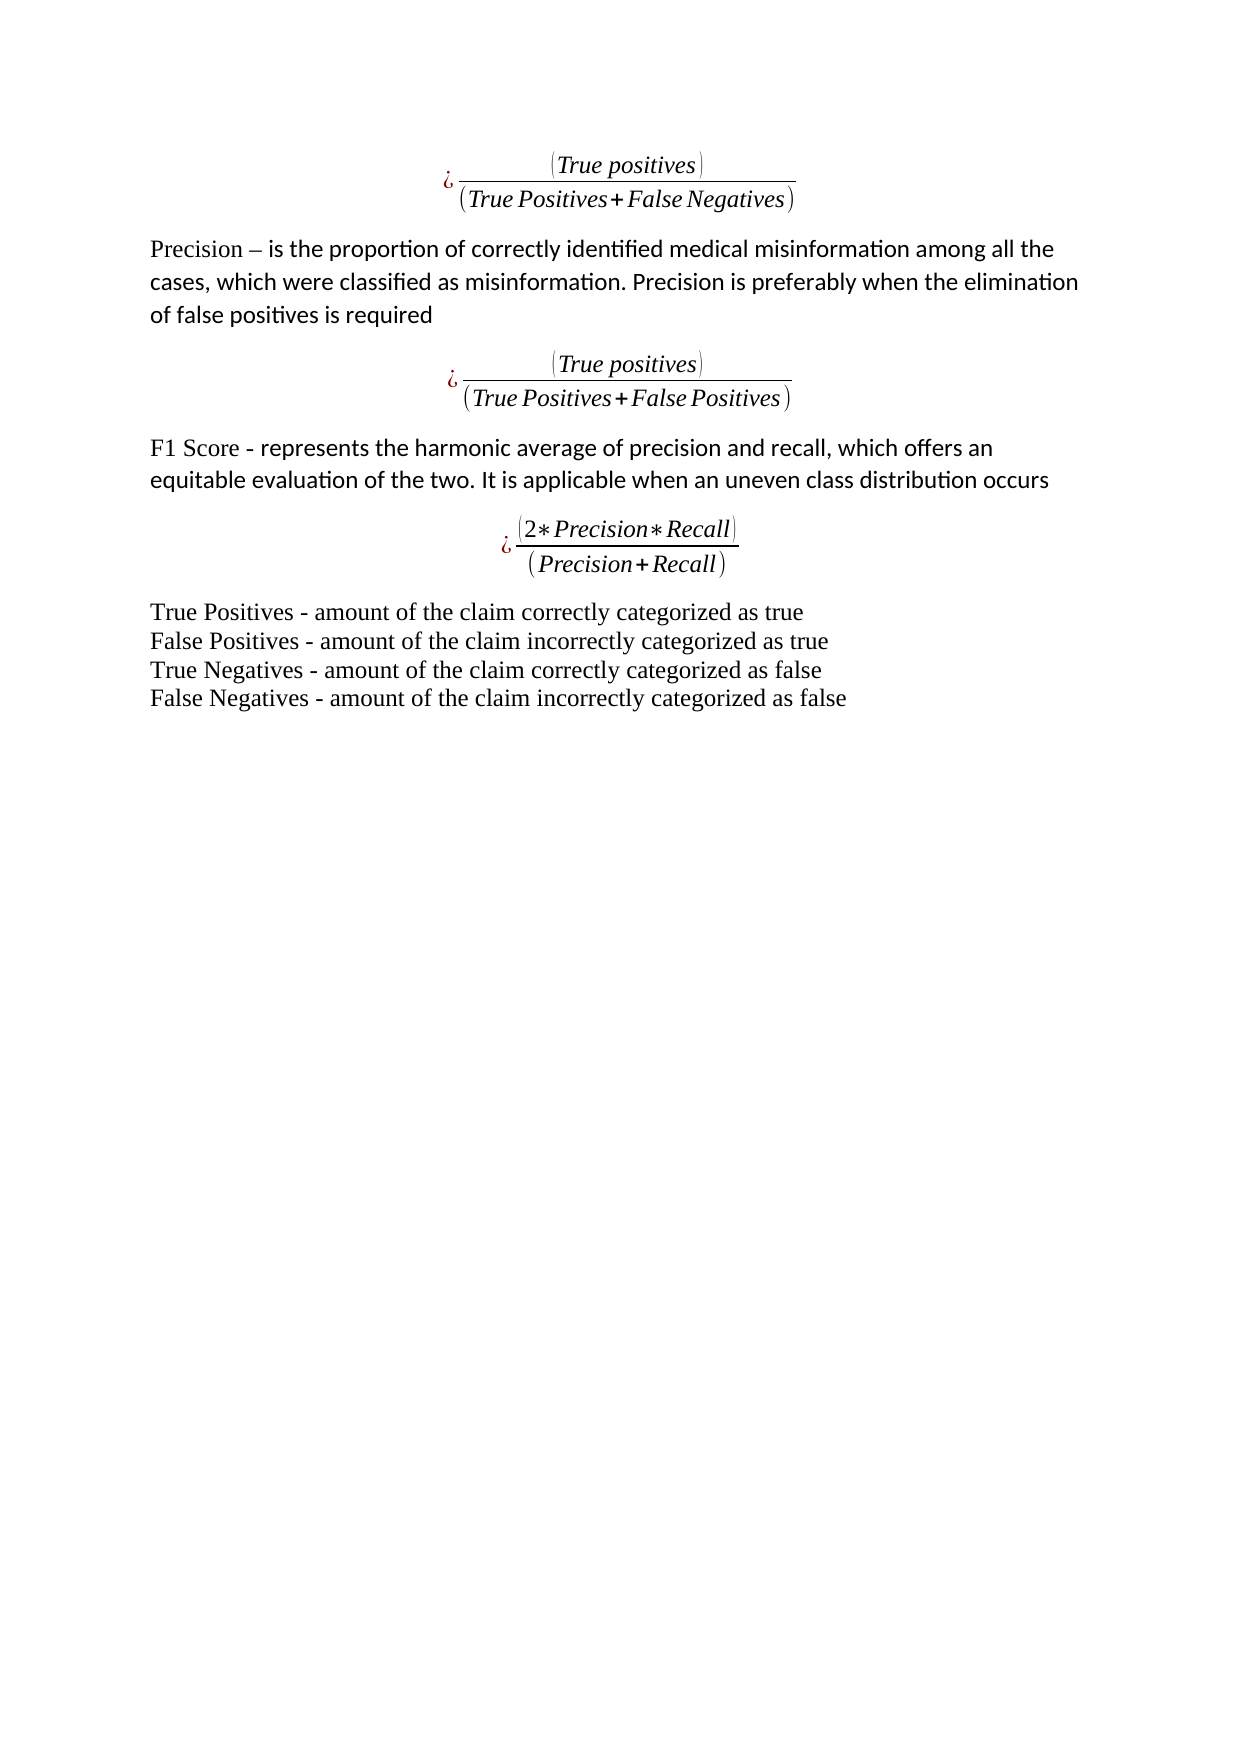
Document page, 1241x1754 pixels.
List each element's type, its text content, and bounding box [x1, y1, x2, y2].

text True Positives - amount of the claim correctly categorized as true [150, 597, 1090, 626]
text F1 Score - represents the harmonic average of precision and recall, which offers an equitable evaluation of the two. It is applicable when an uneven class distribution occurs [150, 432, 1090, 495]
text False Positives - amount of the claim incorrectly categorized as true [150, 626, 1090, 655]
text True Negatives - amount of the claim correctly categorized as false [150, 655, 1090, 683]
text Precision – is the proportion of correctly identified medical misinformation among all the cases, which were classified as misinformation. Precision is preferably when the elimination of false positives is required [150, 233, 1090, 329]
text False Negatives - amount of the claim incorrectly categorized as false [150, 683, 1090, 712]
